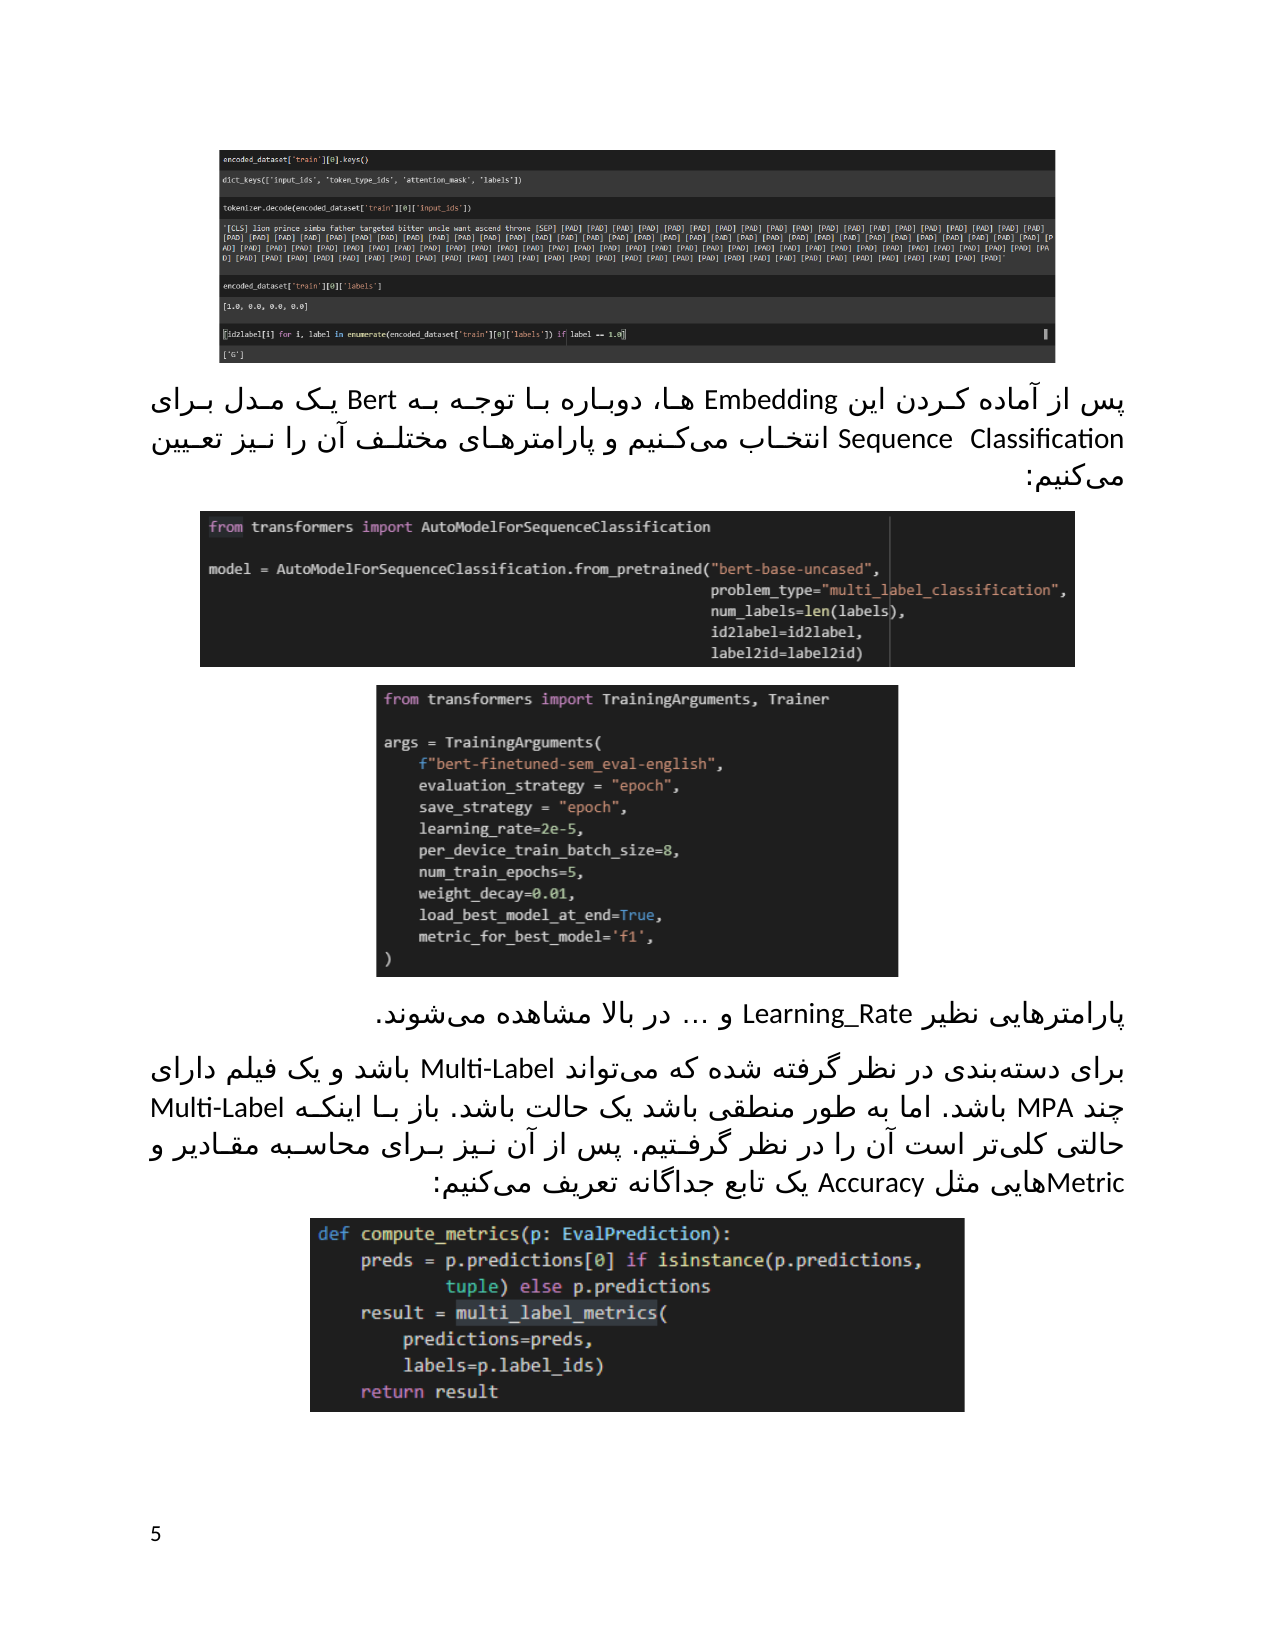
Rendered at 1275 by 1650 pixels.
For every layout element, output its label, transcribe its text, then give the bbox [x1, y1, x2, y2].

picture [219, 150, 1056, 363]
picture [200, 511, 1075, 667]
text پس از آماده کردن این Embedding ها، دوباره با توجه به Bert یک مدل برای Sequence Classification انتخاب می‌کنیم و پارامترهای مختلف آن را نیز تعیین می‌کنیم: [150, 381, 1125, 492]
text پارامترهایی نظیر Learning_Rate و … در بالا مشاهده می‌شوند. [150, 995, 1125, 1031]
picture [310, 1218, 965, 1412]
picture [376, 685, 899, 977]
text برای دسته‌بندی در نظر گرفته شده که می‌تواند Multi-Label باشد و یک فیلم دارای چند MPA باشد. اما به طور منطقی باشد یک حالت باشد. باز با اینکه Multi-Label حالتی کلی‌تر است آن را در نظر گرفتیم. پس از آن نیز برای محاسبه مقادیر و Metricهایی مثل Accuracy یک تابع جداگانه تعریف می‌کنیم: [150, 1050, 1125, 1199]
